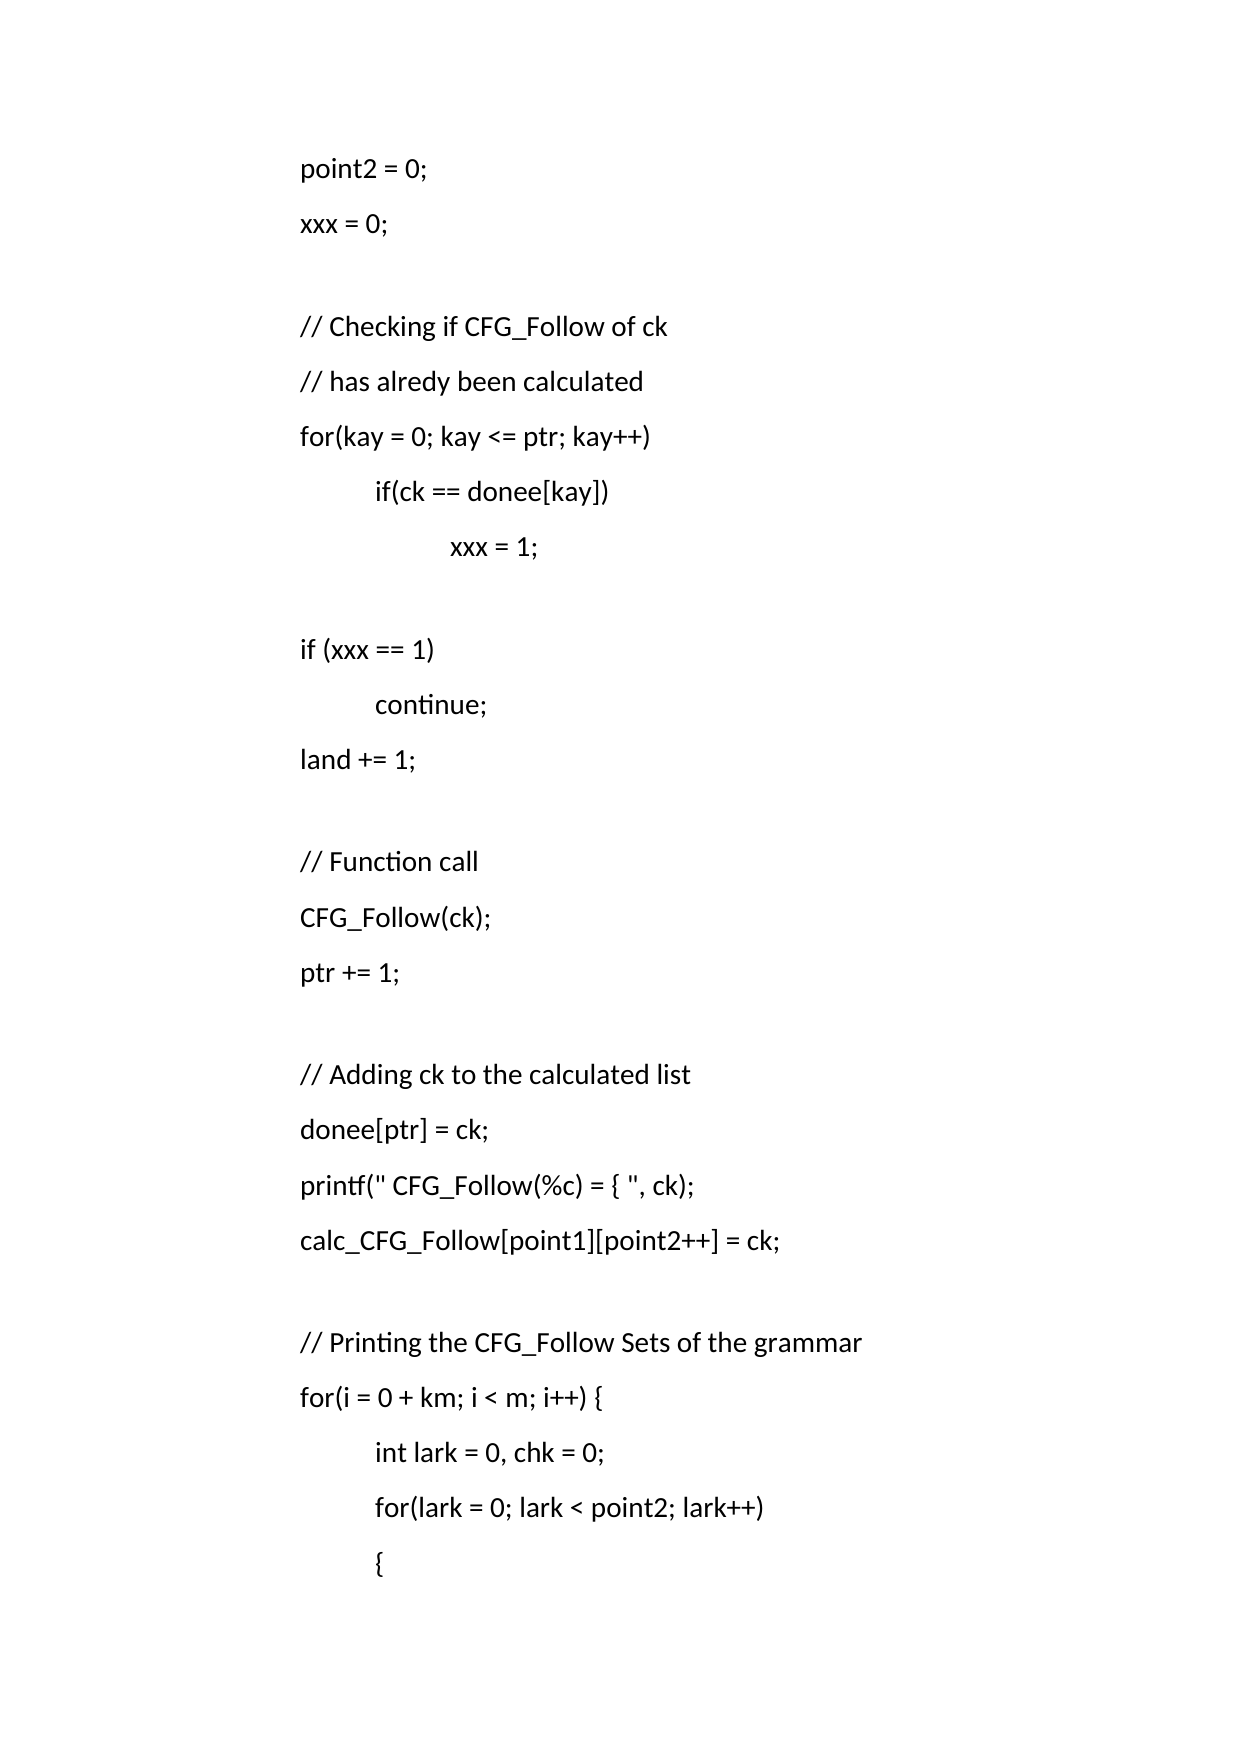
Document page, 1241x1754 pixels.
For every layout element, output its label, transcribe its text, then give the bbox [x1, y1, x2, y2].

text for(lark = 0; lark < point2; lark++) [150, 1489, 1090, 1525]
text CFG_Follow(ck); [150, 899, 1090, 934]
text // Printing the CFG_Follow Sets of the grammar [150, 1324, 1090, 1360]
text for(kay = 0; kay <= ptr; kay++) [150, 418, 1090, 453]
text // Checking if CFG_Follow of ck [150, 308, 1090, 343]
text // Adding ck to the calculated list [150, 1056, 1090, 1092]
text if(ck == donee[kay]) [150, 473, 1090, 509]
text xxx = 1; [150, 528, 1090, 564]
text if (xxx == 1) [150, 631, 1090, 666]
text donee[ptr] = ck; [150, 1111, 1090, 1147]
text { [150, 1545, 1090, 1580]
text xxx = 0; [150, 205, 1090, 241]
text printf(" CFG_Follow(%c) = { ", ck); [150, 1167, 1090, 1202]
text calc_CFG_Follow[point1][point2++] = ck; [150, 1222, 1090, 1257]
text // has alredy been calculated [150, 363, 1090, 398]
text // Function call [150, 843, 1090, 879]
text int lark = 0, chk = 0; [150, 1434, 1090, 1470]
text continue; [150, 686, 1090, 721]
text land += 1; [150, 741, 1090, 777]
text point2 = 0; [150, 150, 1090, 186]
text ptr += 1; [150, 954, 1090, 989]
text for(i = 0 + km; i < m; i++) { [150, 1379, 1090, 1415]
